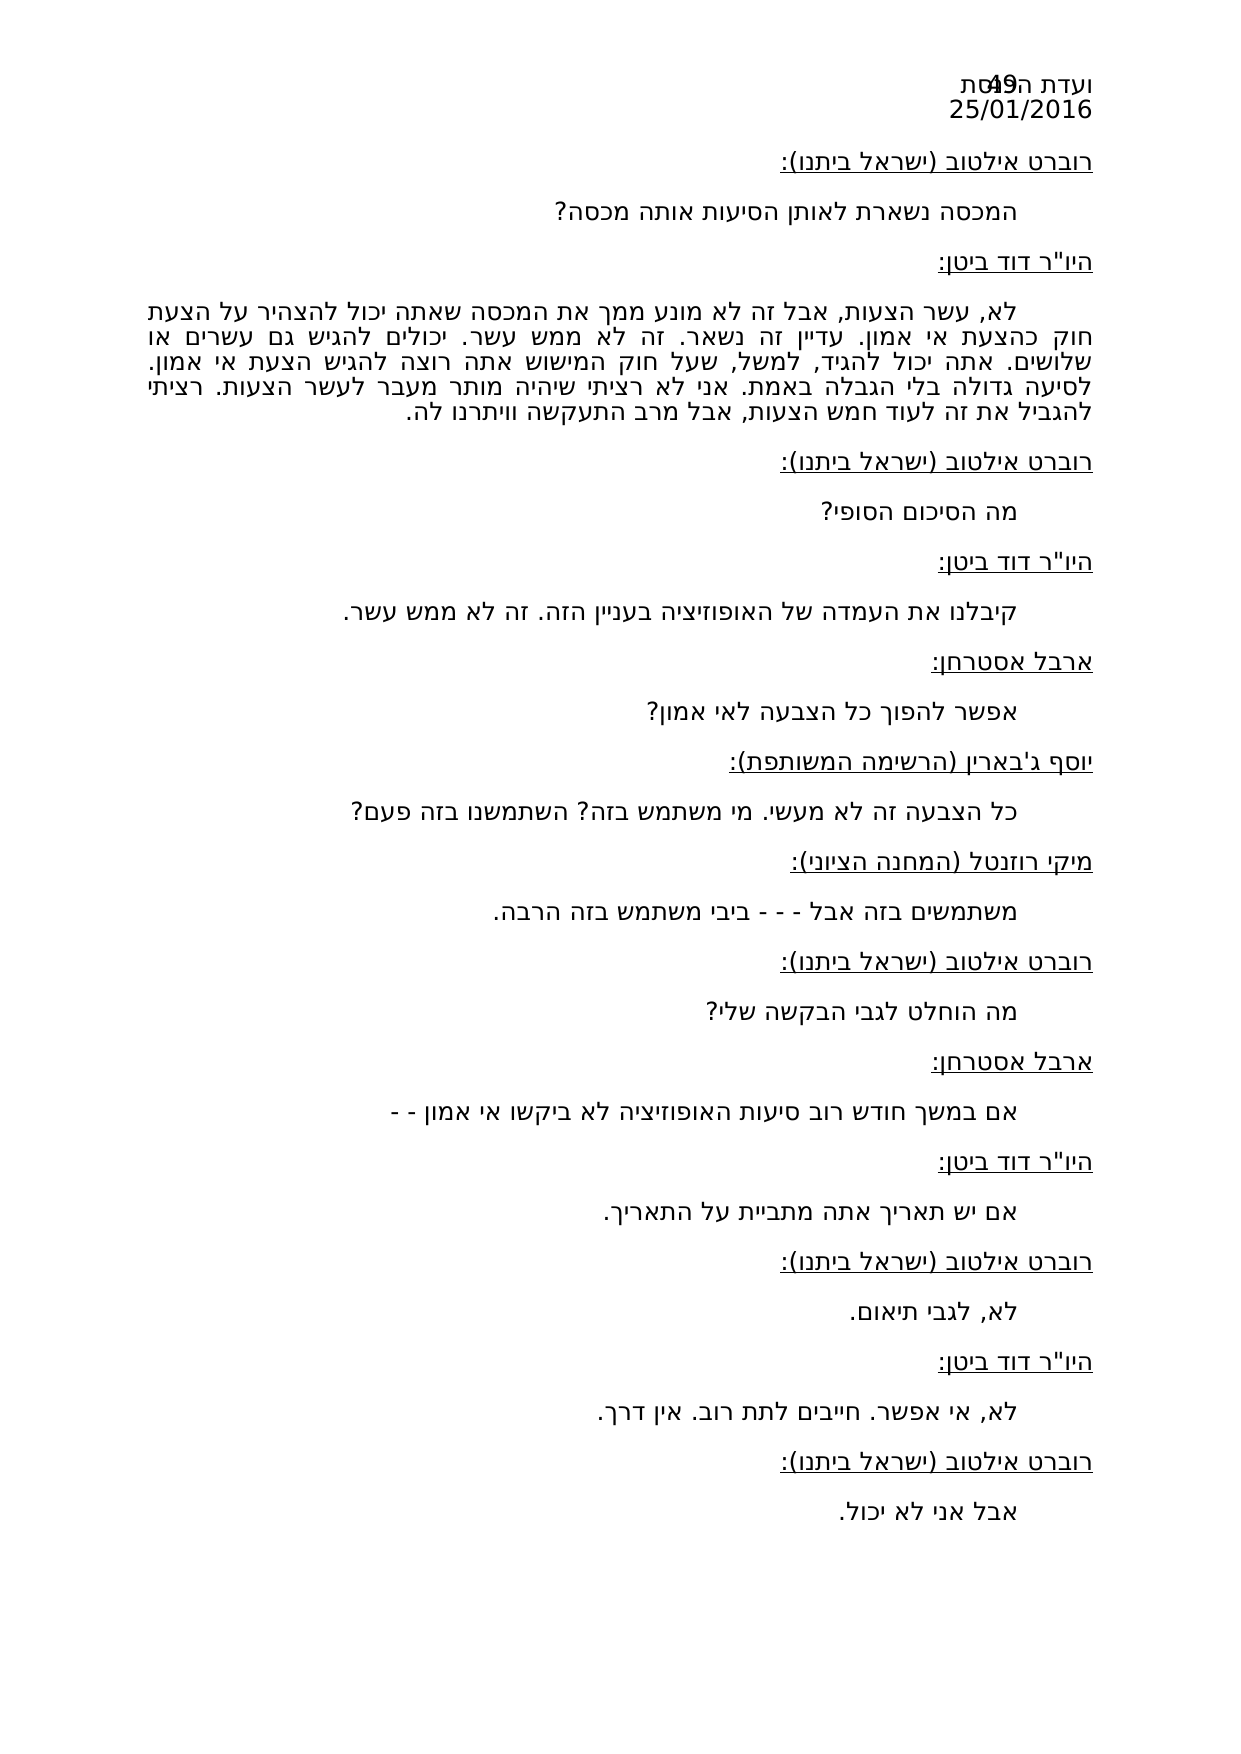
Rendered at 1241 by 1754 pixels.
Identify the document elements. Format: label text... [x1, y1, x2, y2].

text יוסף ג'בארין (הרשימה המשותפת): [147, 750, 1093, 775]
text לא, לגבי תיאום. [147, 1300, 1093, 1325]
text אבל אני לא יכול. [147, 1500, 1093, 1525]
text רוברט אילטוב (ישראל ביתנו): [147, 450, 1093, 475]
text לא, עשר הצעות, אבל זה לא מונע ממך את המכסה שאתה יכול להצהיר על הצעת חוק כהצעת אי אמון. עדיין זה נשאר. זה לא ממש עשר. יכולים להגיש גם עשרים או שלושים. אתה יכול להגיד, למשל, שעל חוק המישוש אתה רוצה להגיש הצעת אי אמון. לסיעה גדולה בלי הגבלה באמת. אני לא רציתי שיהיה מותר מעבר לעשר הצעות. רציתי להגביל את זה לעוד חמש הצעות, אבל מרב התעקשה וויתרנו לה. [147, 300, 1093, 425]
text המכסה נשארת לאותן הסיעות אותה מכסה? [147, 200, 1093, 225]
text רוברט אילטוב (ישראל ביתנו): [147, 150, 1093, 175]
text אם יש תאריך אתה מתביית על התאריך. [147, 1200, 1093, 1225]
text רוברט אילטוב (ישראל ביתנו): [147, 950, 1093, 975]
text ארבל אסטרחן: [147, 1050, 1093, 1075]
text אפשר להפוך כל הצבעה לאי אמון? [147, 700, 1093, 725]
text היו"ר דוד ביטן: [147, 550, 1093, 575]
text קיבלנו את העמדה של האופוזיציה בעניין הזה. זה לא ממש עשר. [147, 600, 1093, 625]
text רוברט אילטוב (ישראל ביתנו): [147, 1250, 1093, 1275]
text לא, אי אפשר. חייבים לתת רוב. אין דרך. [147, 1400, 1093, 1425]
text מה הוחלט לגבי הבקשה שלי? [147, 1000, 1093, 1025]
text היו"ר דוד ביטן: [147, 1350, 1093, 1375]
text כל הצבעה זה לא מעשי. מי משתמש בזה? השתמשנו בזה פעם? [147, 800, 1093, 825]
text אם במשך חודש רוב סיעות האופוזיציה לא ביקשו אי אמון - - [147, 1100, 1093, 1125]
text מה הסיכום הסופי? [147, 500, 1093, 525]
text מיקי רוזנטל (המחנה הציוני): [147, 850, 1093, 875]
text משתמשים בזה אבל - - - ביבי משתמש בזה הרבה. [147, 900, 1093, 925]
text היו"ר דוד ביטן: [147, 250, 1093, 275]
text רוברט אילטוב (ישראל ביתנו): [147, 1450, 1093, 1475]
text ארבל אסטרחן: [147, 650, 1093, 675]
text היו"ר דוד ביטן: [147, 1150, 1093, 1175]
